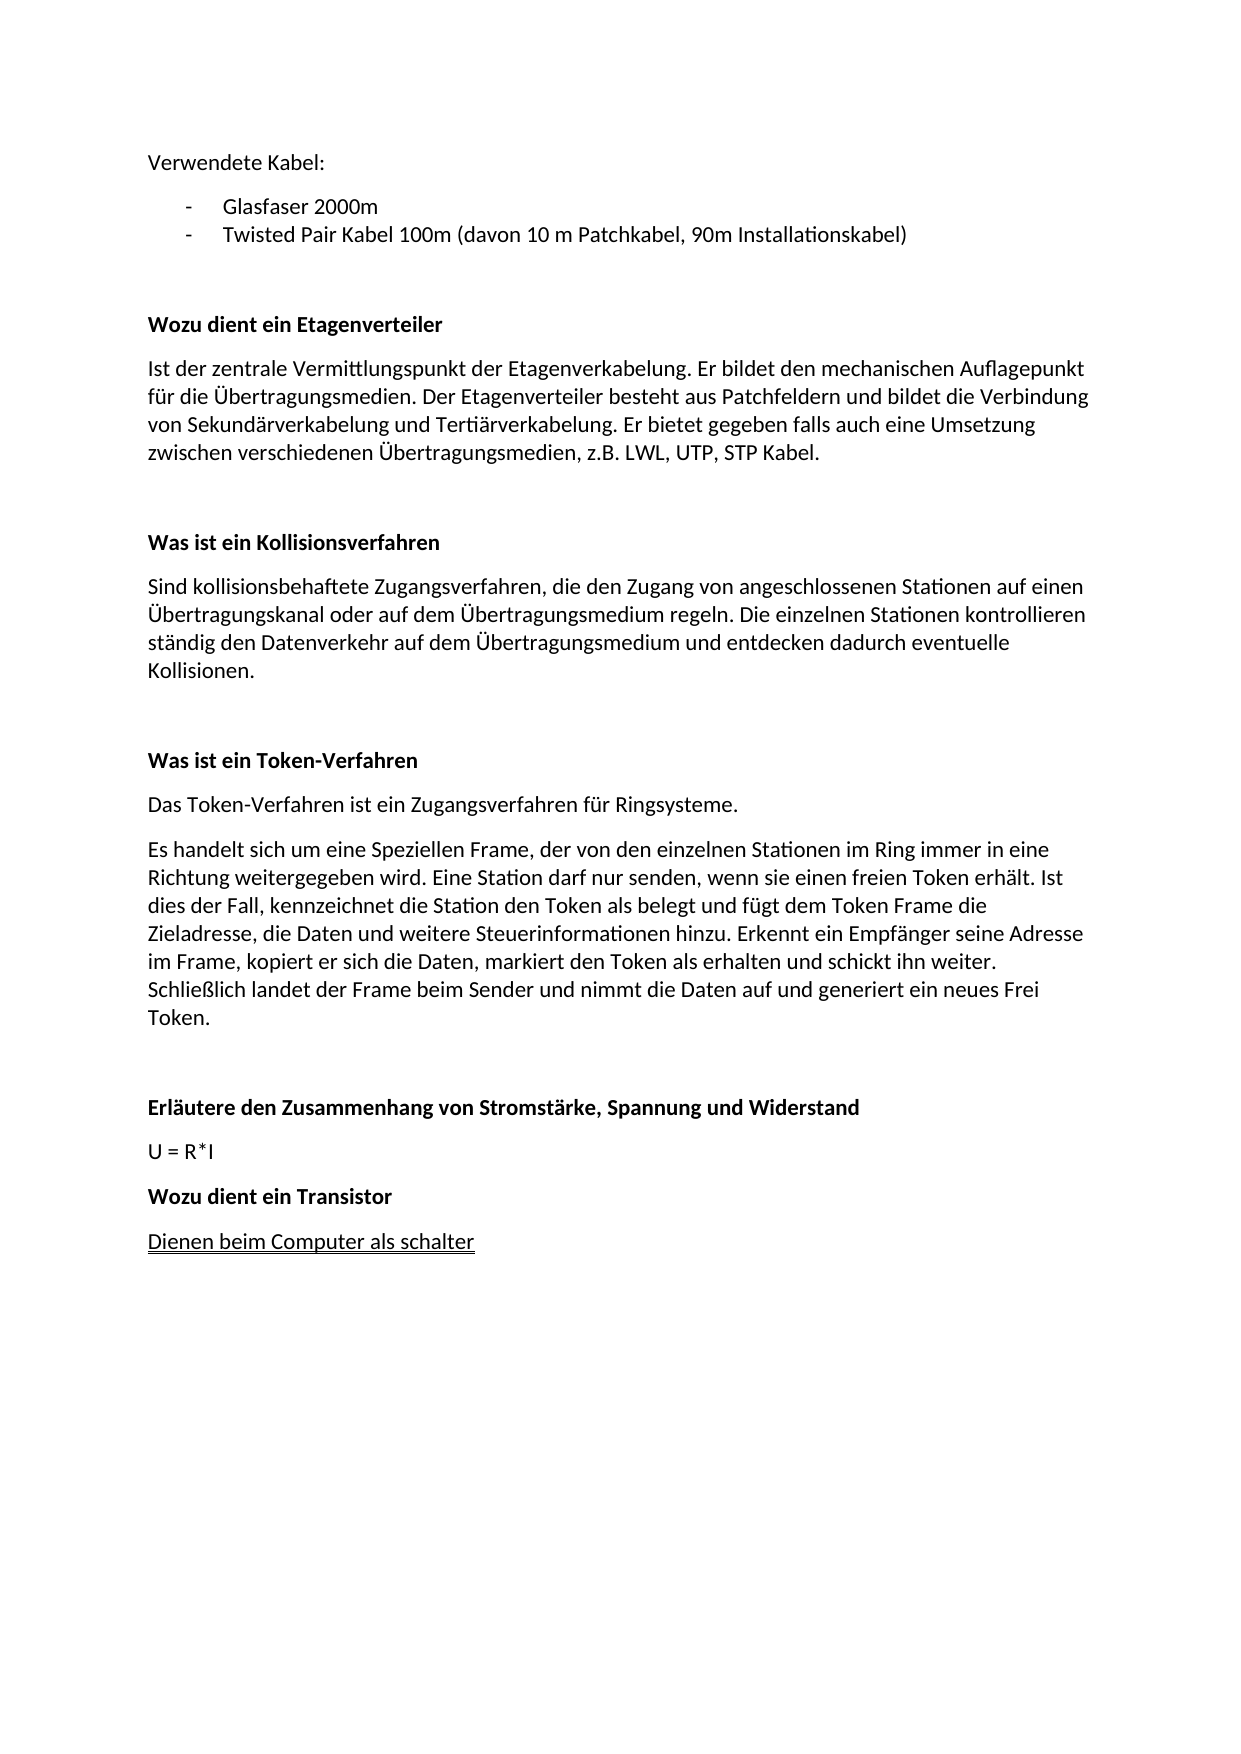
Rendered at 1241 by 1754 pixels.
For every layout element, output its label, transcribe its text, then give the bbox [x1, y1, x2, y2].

text Das Token-Verfahren ist ein Zugangsverfahren für Ringsysteme. [148, 791, 1093, 819]
text Dienen beim Computer als schalter [148, 1227, 1093, 1255]
text Sind kollisionsbehaftete Zugangsverfahren, die den Zugang von angeschlossenen Stationen auf einen Übertragungskanal oder auf dem Übertragungsmedium regeln. Die einzelnen Stationen kontrollieren ständig den Datenverkehr auf dem Übertragungsmedium und entdecken dadurch eventuelle Kollisionen. [148, 572, 1093, 684]
text Was ist ein Kollisionsverfahren [148, 528, 1093, 556]
text Erläutere den Zusammenhang von Stromstärke, Spannung und Widerstand [148, 1093, 1093, 1121]
text Verwendete Kabel: [148, 148, 1093, 176]
text Ist der zentrale Vermittlungspunkt der Etagenverkabelung. Er bildet den mechanischen Auflagepunkt für die Übertragungsmedien. Der Etagenverteiler besteht aus Patchfeldern und bildet die Verbindung von Sekundärverkabelung und Tertiärverkabelung. Er bietet gegeben falls auch eine Umsetzung zwischen verschiedenen Übertragungsmedien, z.B. LWL, UTP, STP Kabel. [148, 354, 1093, 466]
list Glasfaser 2000m [185, 192, 1093, 220]
text Wozu dient ein Etagenverteiler [148, 310, 1093, 338]
text Wozu dient ein Transistor [148, 1182, 1093, 1210]
text Was ist ein Token-Verfahren [148, 746, 1093, 774]
list Twisted Pair Kabel 100m (davon 10 m Patchkabel, 90m Installationskabel) [185, 220, 1093, 248]
text Es handelt sich um eine Speziellen Frame, der von den einzelnen Stationen im Ring immer in eine Richtung weitergegeben wird. Eine Station darf nur senden, wenn sie einen freien Token erhält. Ist dies der Fall, kennzeichnet die Station den Token als belegt und fügt dem Token Frame die Zieladresse, die Daten und weitere Steuerinformationen hinzu. Erkennt ein Empfänger seine Adresse im Frame, kopiert er sich die Daten, markiert den Token als erhalten und schickt ihn weiter. Schließlich landet der Frame beim Sender und nimmt die Daten auf und generiert ein neues Frei Token. [148, 835, 1093, 1031]
text U = R*I [148, 1137, 1093, 1166]
